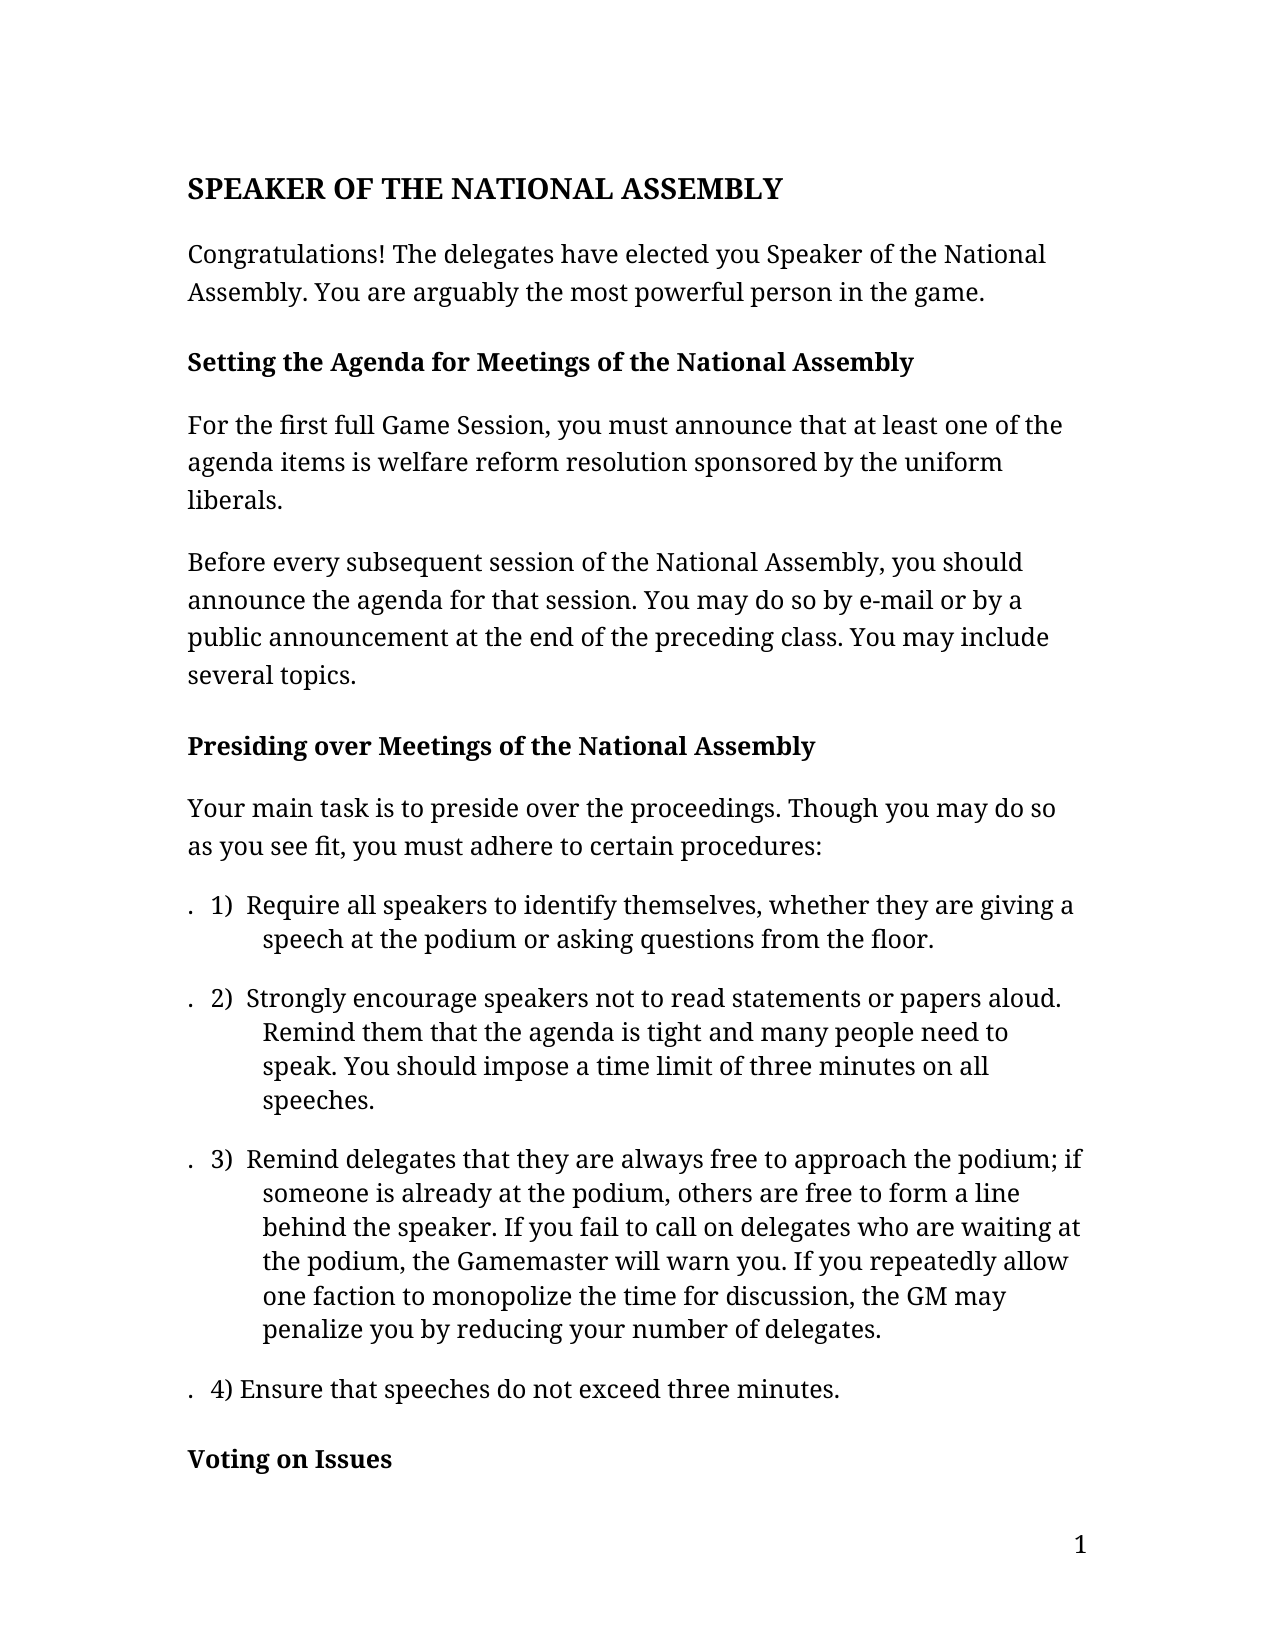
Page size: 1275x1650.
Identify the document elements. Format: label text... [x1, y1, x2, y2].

list 1) Require all speakers to identify themselves, whether they are giving a speech at the podium or asking questions from the floor. [187, 887, 1087, 956]
list 2) Strongly encourage speakers not to read statements or papers aloud. Remind them that the agenda is tight and many people need to speak. You should impose a time limit of three minutes on all speeches. [187, 981, 1087, 1117]
text SPEAKER OF THE NATIONAL ASSEMBLY [187, 150, 1087, 208]
text Voting on Issues [187, 1430, 1087, 1476]
text Presiding over Meetings of the National Assembly [187, 717, 1087, 762]
text Before every subsequent session of the National Assembly, you should announce the agenda for that session. You may do so by e-mail or by a public announcement at the end of the preceding class. You may include several topics. [187, 542, 1087, 692]
text Your main task is to preside over the proceedings. Though you may do so as you see fit, you must adhere to certain procedures: [187, 787, 1087, 862]
list 4) Ensure that speeches do not exceed three minutes. [187, 1371, 1087, 1405]
text For the first full Game Session, you must announce that at least one of the agenda items is welfare reform resolution sponsored by the uniform liberals. [187, 404, 1087, 517]
text Congratulations! The delegates have elected you Speaker of the National Assembly. You are arguably the most powerful person in the game. [187, 233, 1087, 308]
list 3) Remind delegates that they are always free to approach the podium; if someone is already at the podium, others are free to form a line behind the speaker. If you fail to call on delegates who are waiting at the podium, the Gamemaster will warn you. If you repeatedly allow one faction to monopolize the time for discussion, the GM may penalize you by reducing your number of delegates. [187, 1142, 1087, 1346]
text Setting the Agenda for Meetings of the National Assembly [187, 333, 1087, 379]
